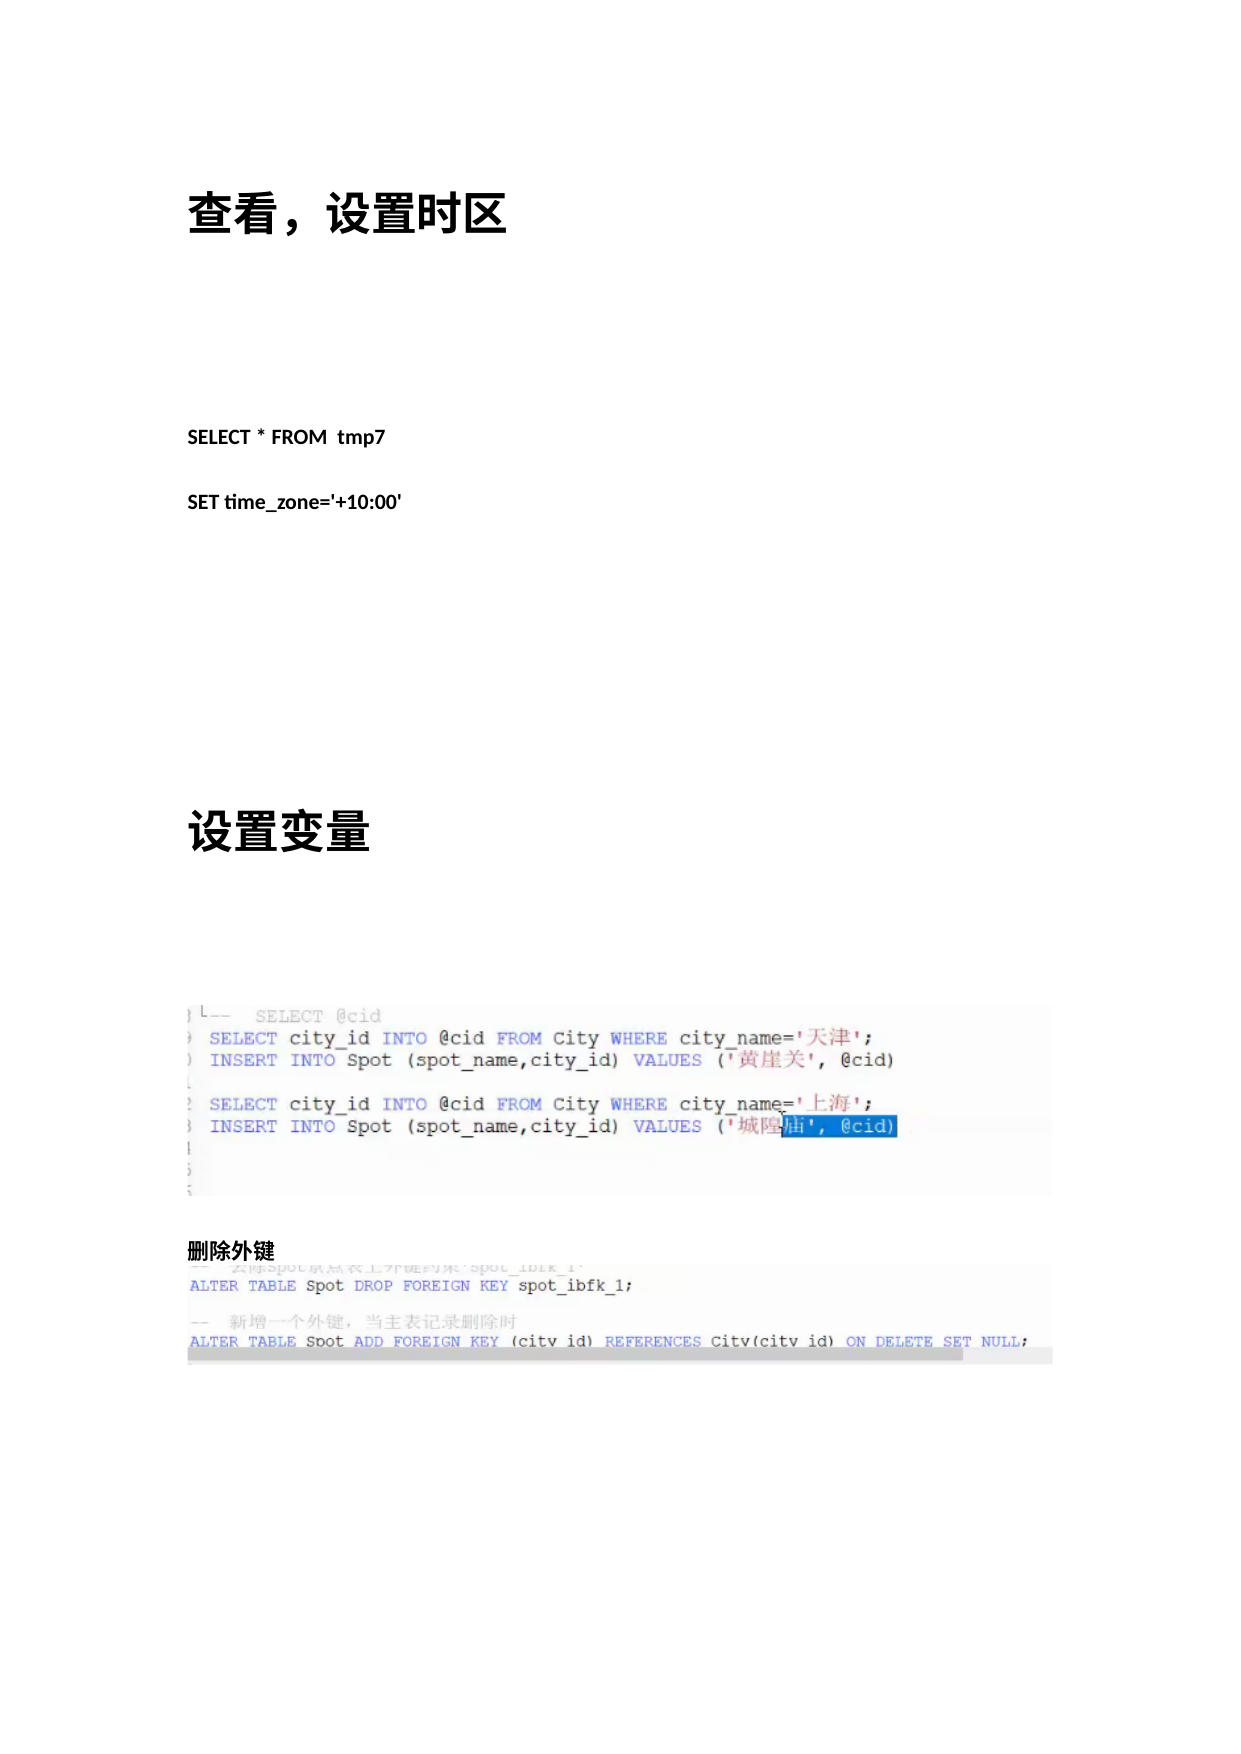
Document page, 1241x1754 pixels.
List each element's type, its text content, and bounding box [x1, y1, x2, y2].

text 删除外键 [187, 1233, 1053, 1265]
subtitle 设置变量 [187, 780, 1053, 878]
picture [187, 1005, 1053, 1196]
subtitle 查看，设置时区 [187, 162, 1053, 259]
text SELECT * FROM tmp7 [187, 420, 1053, 452]
picture [187, 1265, 1053, 1365]
text SET time_zone='+10:00' [187, 485, 1053, 517]
